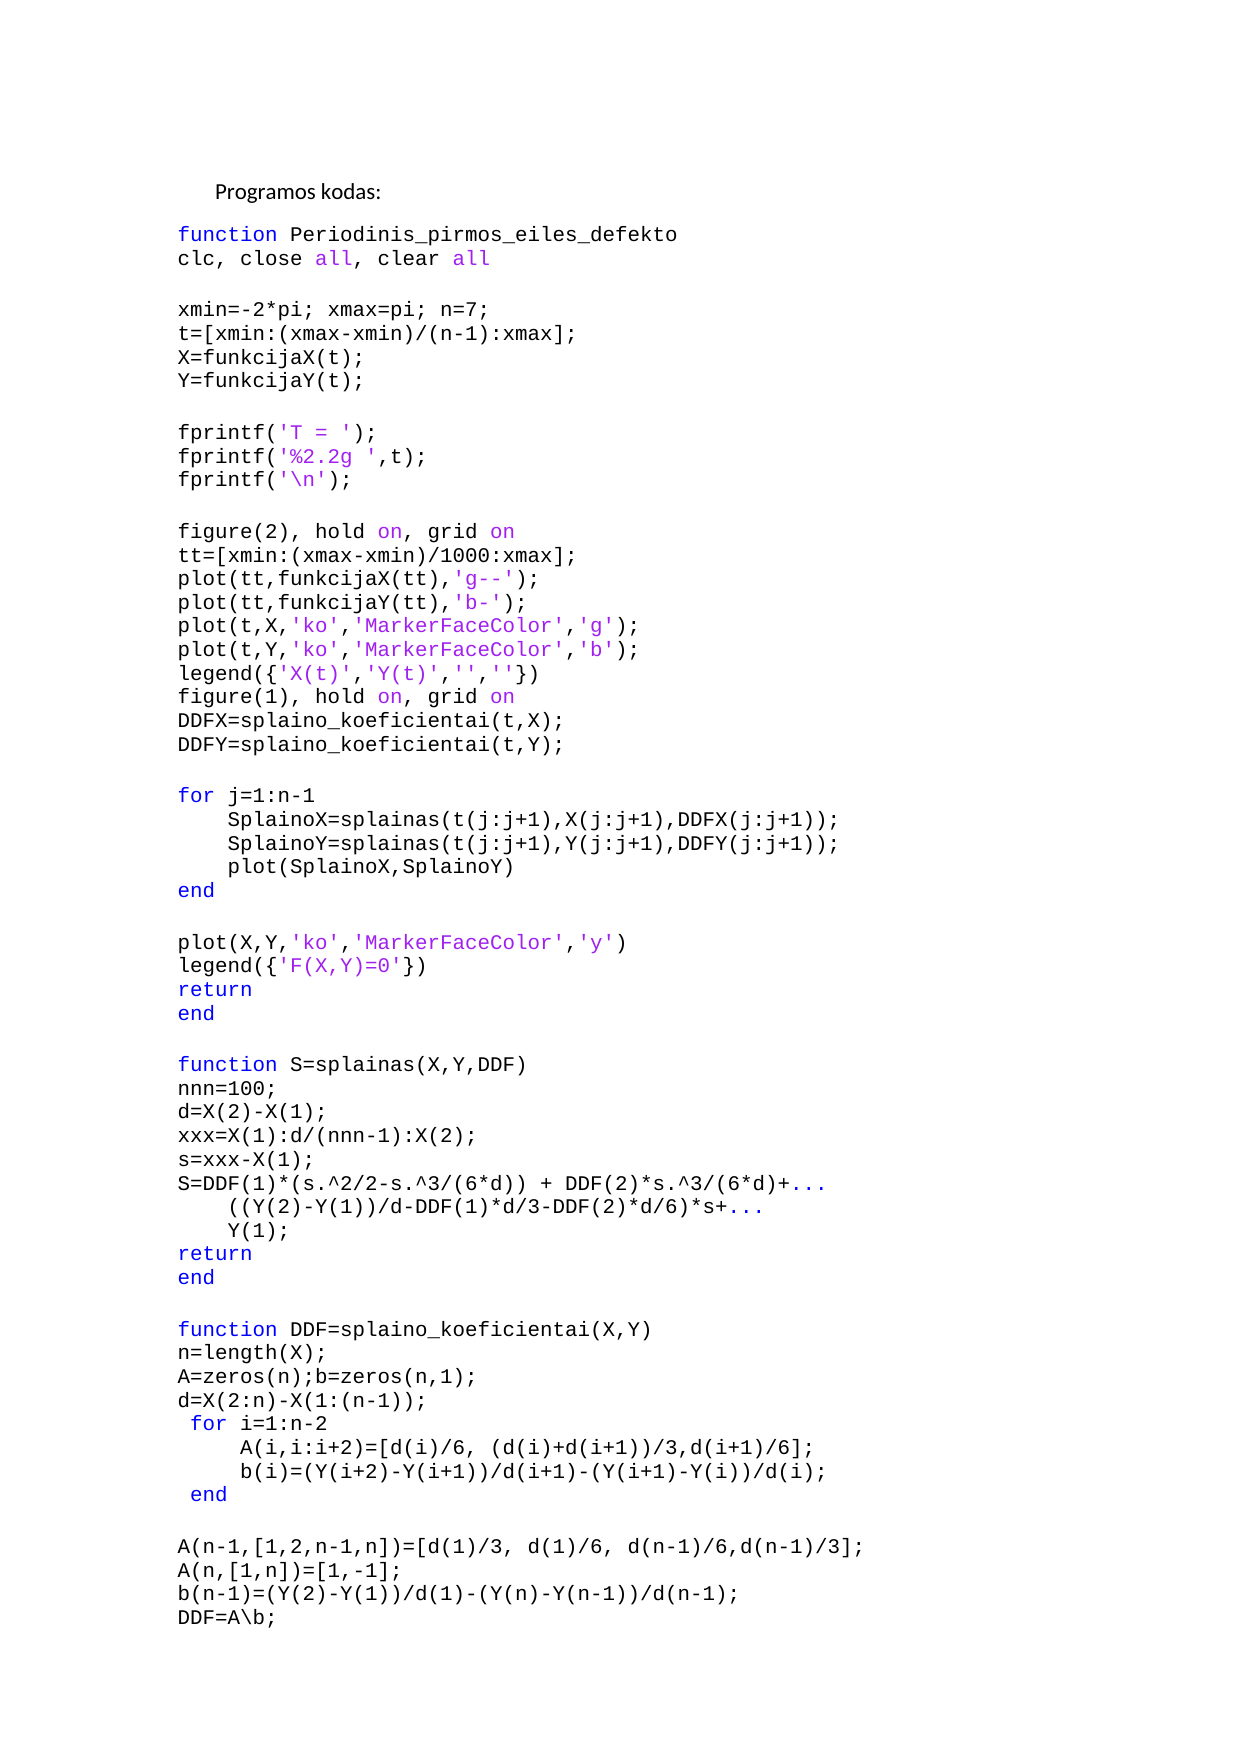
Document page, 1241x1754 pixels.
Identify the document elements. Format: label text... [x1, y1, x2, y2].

text figure(2), hold on, grid on [177, 521, 1181, 544]
text Programos kodas: [215, 177, 1181, 205]
text tt=[xmin:(xmax-xmin)/1000:xmax]; [177, 544, 1181, 568]
text end [177, 880, 1181, 904]
text xxx=X(1):d/(nnn-1):X(2); [177, 1125, 1181, 1149]
text DDFY=splaino_koeficientai(t,Y); [177, 734, 1181, 757]
text S=DDF(1)*(s.^2/2-s.^3/(6*d)) + DDF(2)*s.^3/(6*d)+... [177, 1172, 1181, 1196]
text plot(SplainoX,SplainoY) [177, 856, 1181, 880]
text fprintf('T = '); [177, 422, 1181, 446]
text b(n-1)=(Y(2)-Y(1))/d(1)-(Y(n)-Y(n-1))/d(n-1); [177, 1583, 1181, 1607]
text end [177, 1267, 1181, 1291]
text A(n,[1,n])=[1,-1]; [177, 1559, 1181, 1583]
text plot(X,Y,'ko','MarkerFaceColor','y') [177, 932, 1181, 955]
text end [177, 1484, 1181, 1508]
text clc, close all, clear all [177, 248, 1181, 271]
text function DDF=splaino_koeficientai(X,Y) [177, 1319, 1181, 1342]
text plot(tt,funkcijaX(tt),'g--'); [177, 568, 1181, 592]
text A=zeros(n);b=zeros(n,1); [177, 1366, 1181, 1390]
text plot(t,X,'ko','MarkerFaceColor','g'); [177, 616, 1181, 639]
text plot(tt,funkcijaY(tt),'b-'); [177, 592, 1181, 616]
text plot(t,Y,'ko','MarkerFaceColor','b'); [177, 639, 1181, 663]
text for i=1:n-2 [177, 1413, 1181, 1437]
text t=[xmin:(xmax-xmin)/(n-1):xmax]; [177, 323, 1181, 347]
text d=X(2:n)-X(1:(n-1)); [177, 1390, 1181, 1413]
text fprintf('%2.2g ',t); [177, 446, 1181, 469]
text A(i,i:i+2)=[d(i)/6, (d(i)+d(i+1))/3,d(i+1)/6]; [177, 1437, 1181, 1461]
text legend({'X(t)','Y(t)','',''}) [177, 663, 1181, 686]
text SplainoY=splainas(t(j:j+1),Y(j:j+1),DDFY(j:j+1)); [177, 833, 1181, 856]
text xmin=-2*pi; xmax=pi; n=7; [177, 299, 1181, 323]
text for j=1:n-1 [177, 785, 1181, 809]
text s=xxx-X(1); [177, 1149, 1181, 1172]
text figure(1), hold on, grid on [177, 686, 1181, 710]
text return [177, 979, 1181, 1003]
text legend({'F(X,Y)=0'}) [177, 955, 1181, 979]
text X=funkcijaX(t); [177, 347, 1181, 370]
text d=X(2)-X(1); [177, 1102, 1181, 1125]
text function Periodinis_pirmos_eiles_defekto [177, 224, 1181, 248]
text function S=splainas(X,Y,DDF) [177, 1054, 1181, 1078]
text fprintf('\n'); [177, 469, 1181, 493]
text Y(1); [177, 1220, 1181, 1243]
text A(n-1,[1,2,n-1,n])=[d(1)/3, d(1)/6, d(n-1)/6,d(n-1)/3]; [177, 1536, 1181, 1559]
text DDF=A\b; [177, 1607, 1181, 1631]
text nnn=100; [177, 1078, 1181, 1102]
text Y=funkcijaY(t); [177, 370, 1181, 394]
text SplainoX=splainas(t(j:j+1),X(j:j+1),DDFX(j:j+1)); [177, 809, 1181, 833]
text DDFX=splaino_koeficientai(t,X); [177, 710, 1181, 734]
text b(i)=(Y(i+2)-Y(i+1))/d(i+1)-(Y(i+1)-Y(i))/d(i); [177, 1461, 1181, 1484]
text n=length(X); [177, 1342, 1181, 1366]
text end [177, 1003, 1181, 1026]
text ((Y(2)-Y(1))/d-DDF(1)*d/3-DDF(2)*d/6)*s+... [177, 1196, 1181, 1220]
text return [177, 1243, 1181, 1267]
